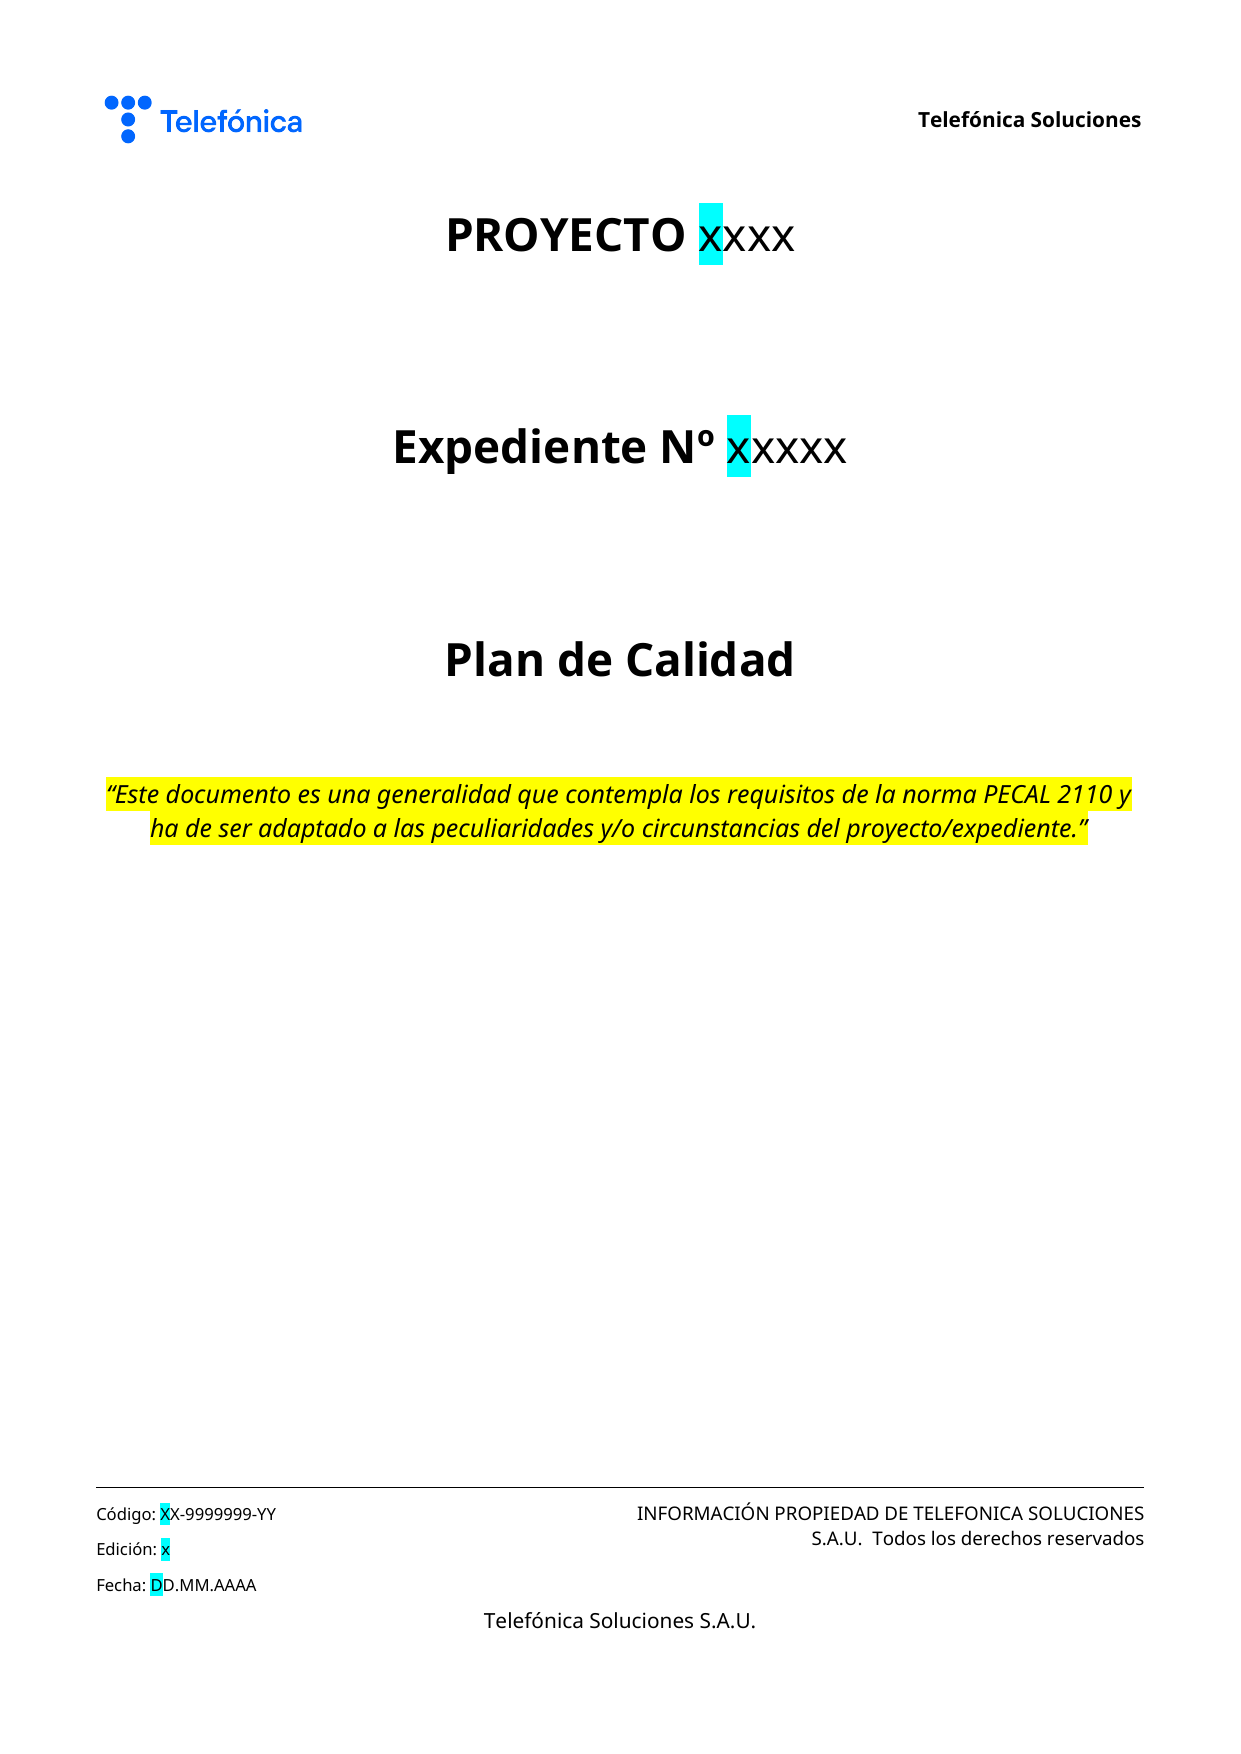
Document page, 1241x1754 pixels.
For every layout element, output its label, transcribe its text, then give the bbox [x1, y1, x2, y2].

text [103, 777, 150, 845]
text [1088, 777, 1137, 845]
picture [99, 90, 307, 150]
text Plan de Calidad [103, 627, 1137, 689]
text PROYECTO xxxx [103, 203, 699, 265]
text Expediente Nº xxxxx [751, 415, 1137, 477]
text PROYECTO xxxx [723, 203, 1137, 265]
text Expediente Nº xxxxx [103, 415, 727, 477]
